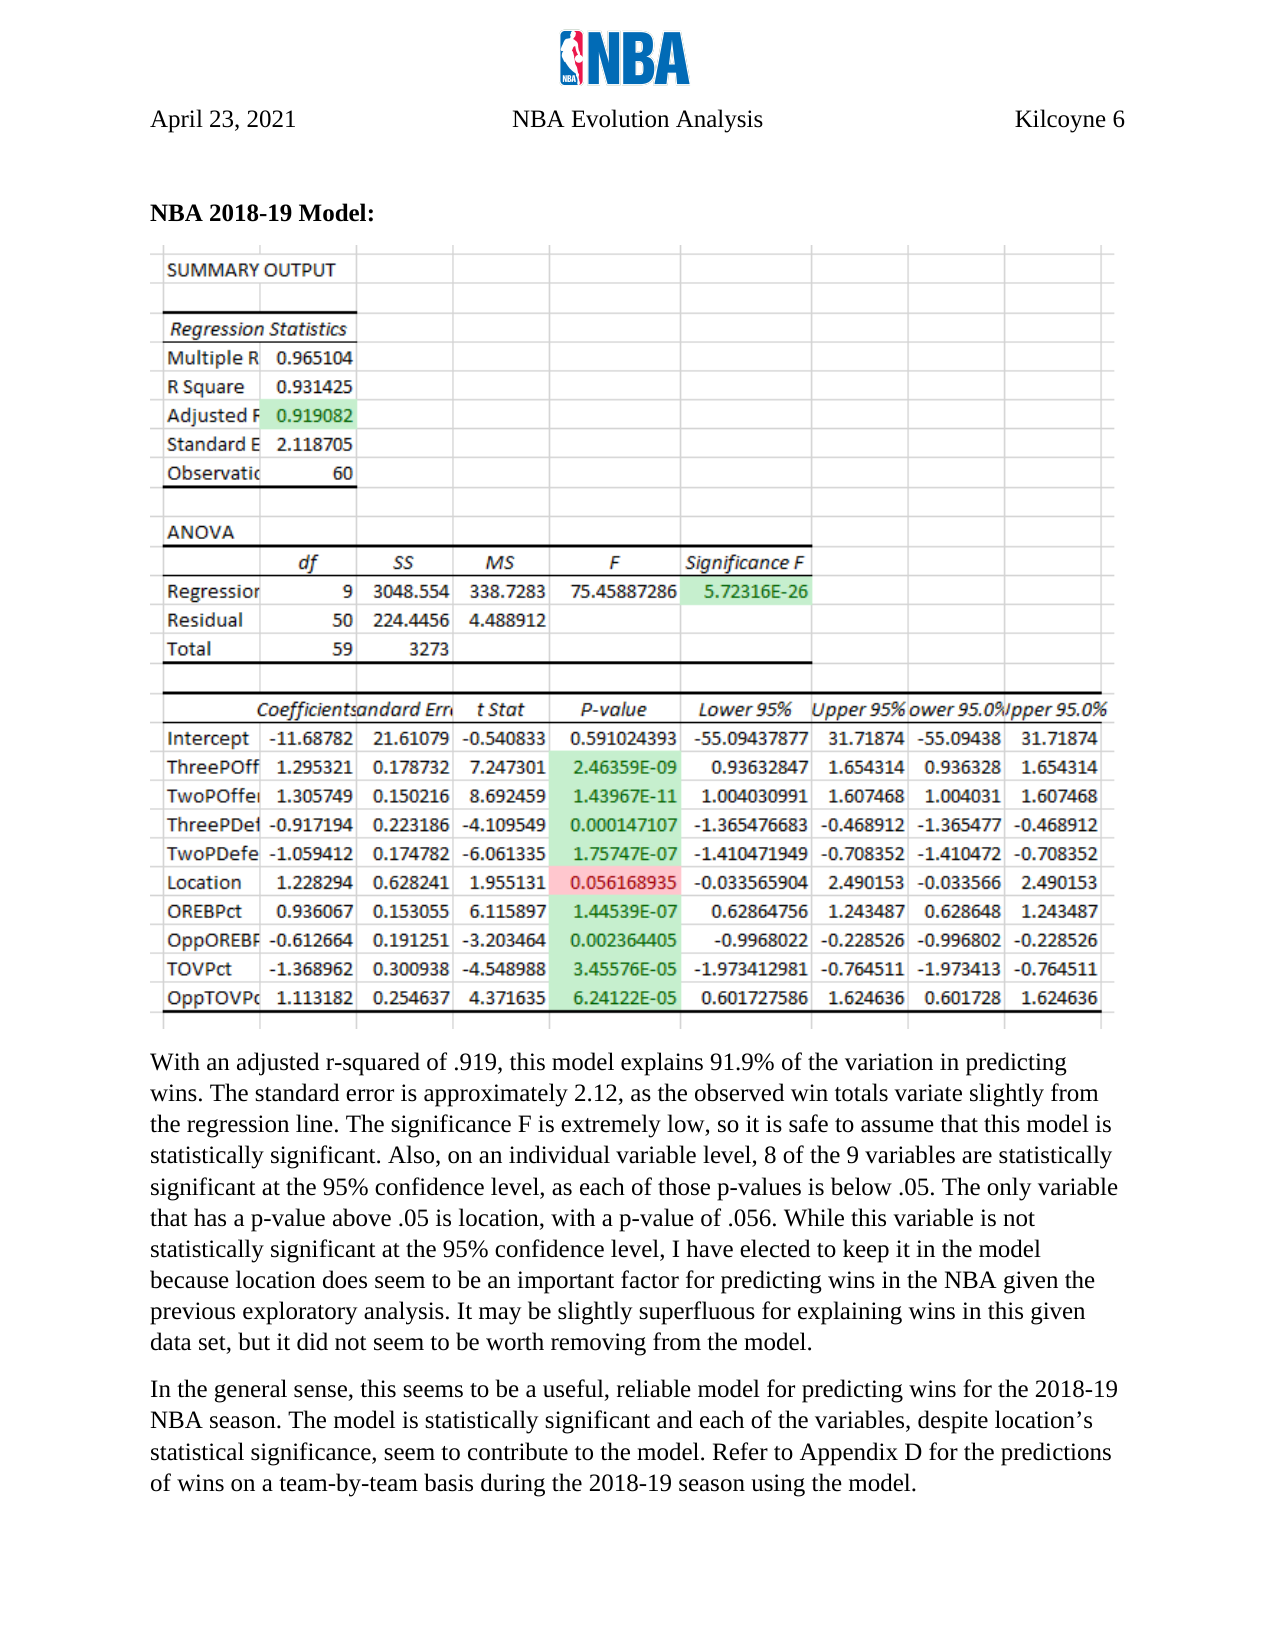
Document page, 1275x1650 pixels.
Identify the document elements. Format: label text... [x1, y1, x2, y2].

text In the general sense, this seems to be a useful, reliable model for predicting wins for the 2018-19 NBA season. The model is statistically significant and each of the variables, despite location’s statistical significance, seem to contribute to the model. Refer to Appendix D for the predictions of wins on a team-by-team basis during the 2018-19 season using the model. [150, 1374, 1125, 1496]
text With an adjusted r-squared of .919, this model explains 91.9% of the variation in predicting wins. The standard error is approximately 2.12, as the observed win totals variate slightly from the regression line. The significance F is extremely low, so it is safe to assume that this model is statistically significant. Also, on an individual variable level, 8 of the 9 variables are statistically significant at the 95% confidence level, as each of those p-values is below .05. The only variable that has a p-value above .05 is location, with a p-value of .056. While this variable is not statistically significant at the 95% confidence level, I have elected to keep it in the model because location does seem to be an important factor for predicting wins in the NBA given the previous exploratory analysis. It may be slightly superfluous for explaining wins in this given data set, but it did not seem to be worth removing from the model. [150, 1047, 1125, 1356]
picture [559, 29, 690, 86]
picture [150, 245, 1115, 1029]
text NBA 2018-19 Model: [150, 198, 1125, 226]
